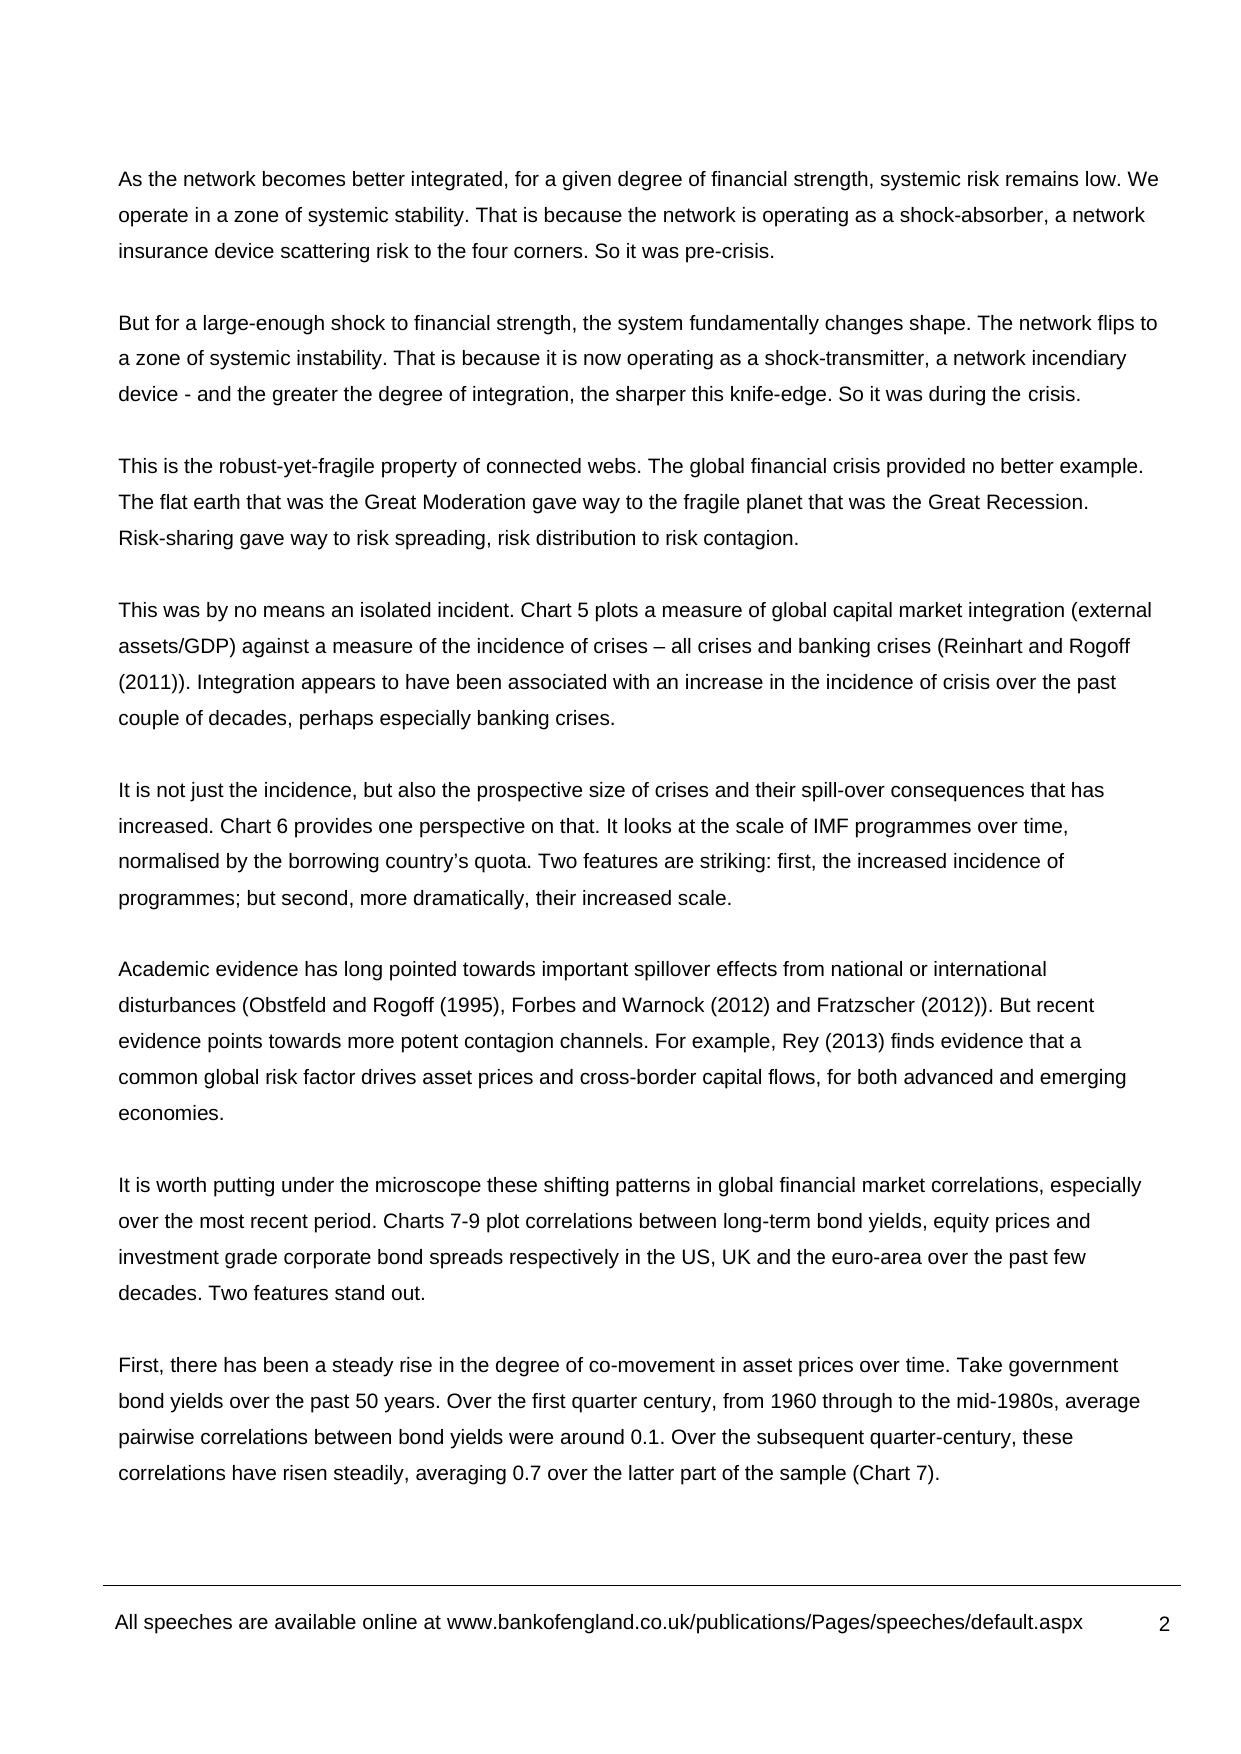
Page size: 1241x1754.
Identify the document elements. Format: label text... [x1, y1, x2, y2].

text It is not just the incidence, but also the prospective size of crises and their spill-over consequences that has increased. Chart 6 provides one perspective on that. It looks at the scale of IMF programmes over time, normalised by the borrowing country’s quota. Two features are striking: first, the increased incidence of programmes; but second, more dramatically, their increased scale. [118, 777, 1107, 909]
text Risk-sharing gave way to risk spreading, risk distribution to risk contagion. [118, 526, 1240, 550]
text Academic evidence has long pointed towards important spillover effects from national or international disturbances (Obstfeld and Rogoff (1995), Forbes and Warnock (2012) and Fratzscher (2012)). But recent evidence points towards more potent contagion channels. For example, Rey (2013) finds evidence that a common global risk factor drives asset prices and cross-border capital flows, for both advanced and emerging economies. [118, 957, 1129, 1125]
text But for a large-enough shock to financial strength, the system fundamentally changes shape. The network flips to a zone of systemic instability. That is because it is now operating as a shock-transmitter, a network incendiary device - and the greater the degree of integration, the sharper this knife-edge. So it was during the crisis. [118, 310, 1168, 406]
text First, there has been a steady rise in the degree of co-movement in asset prices over time. Take government bond yields over the past 50 years. Over the first quarter century, from 1960 through to the mid-1980s, average pairwise correlations between bond yields were around 0.1. Over the subsequent quarter-century, these correlations have risen steadily, averaging 0.7 over the latter part of the sample (Chart 7). [118, 1353, 1160, 1484]
text This was by no means an isolated incident. Chart 5 plots a measure of global capital market integration (external assets/GDP) against a measure of the incidence of crises – all crises and banking crises (Reinhart and Rogoff (2011)). Integration appears to have been associated with an increase in the incidence of crisis over the past couple of decades, perhaps especially banking crises. [118, 598, 1160, 729]
text As the network becomes better integrated, for a given degree of financial strength, systemic risk remains low. We operate in a zone of systemic stability. That is because the network is operating as a shock-absorber, a network insurance device scattering risk to the four corners. So it was pre-crisis. [118, 167, 1168, 262]
text This is the robust-yet-fragile property of connected webs. The global financial crisis provided no better example. The flat earth that was the Great Moderation gave way to the fragile planet that was the Great Recession. [118, 454, 1160, 514]
text It is worth putting under the microscope these shifting patterns in global financial market correlations, especially over the most recent period. Charts 7-9 plot correlations between long-term bond yields, equity prices and investment grade corporate bond spreads respectively in the US, UK and the euro-area over the past few decades. Two features stand out. [118, 1173, 1160, 1304]
